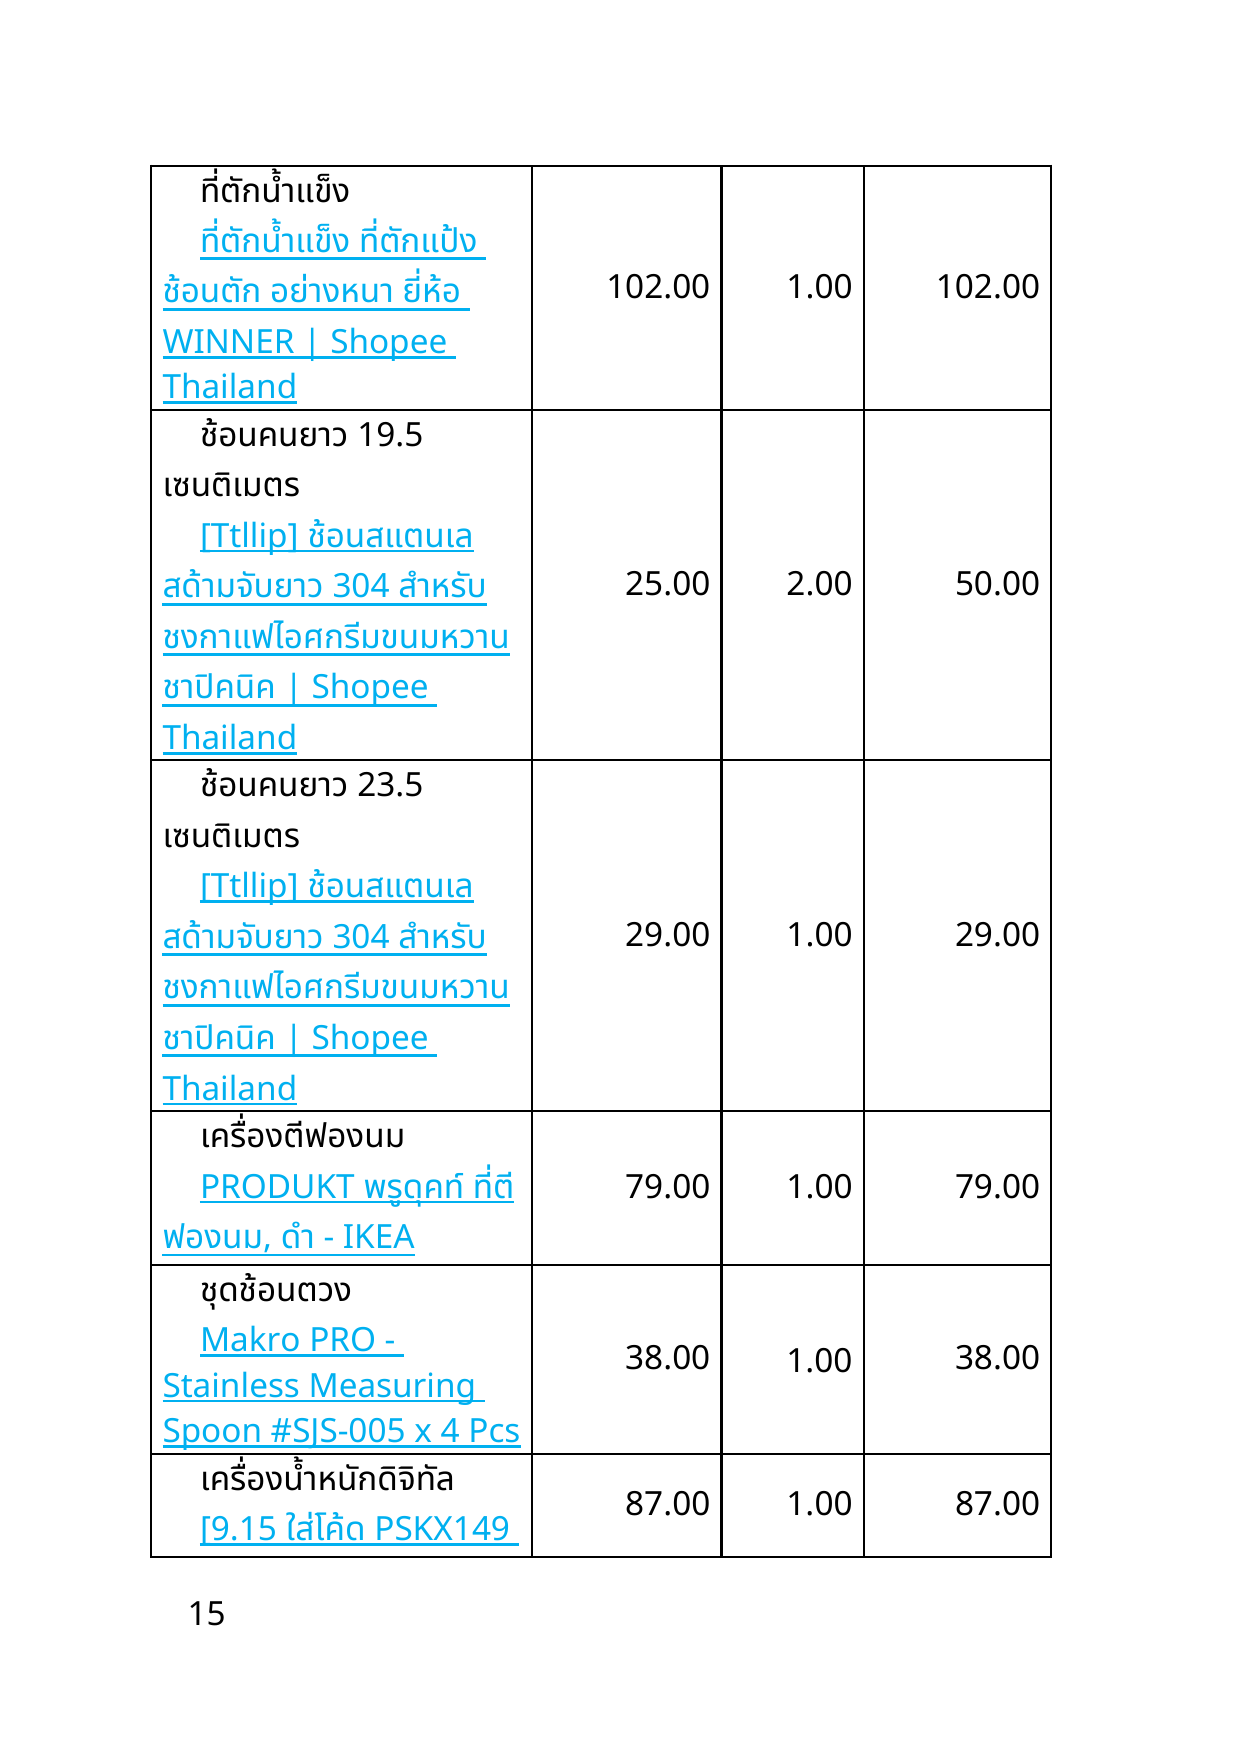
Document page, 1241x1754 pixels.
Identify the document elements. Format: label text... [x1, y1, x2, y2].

table_cell 102.00 [533, 167, 720, 409]
table_cell 29.00 [533, 761, 720, 1110]
table_cell 1.00 [723, 1266, 863, 1452]
table_cell 87.00 [533, 1455, 720, 1556]
table_cell 38.00 [533, 1266, 720, 1452]
table_cell 1.00 [723, 761, 863, 1110]
table_cell 87.00 [865, 1455, 1050, 1556]
table_cell ชุดช้อนตวง Makro PRO - Stainless Measuring Spoon #SJS-005 x 4 Pcs [152, 1266, 531, 1452]
table_cell 38.00 [865, 1266, 1050, 1452]
table_cell 1.00 [723, 1455, 863, 1556]
table_cell ช้อนคนยาว 23.5 เซนติเมตร [Ttllip] ช้อนสแตนเลสด้ามจับยาว 304 สําหรับชงกาแฟไอศกรีมขนมหวานชาปิคนิค | Shopee Thailand [152, 761, 531, 1110]
table_cell 1.00 [723, 1112, 863, 1264]
table_cell 79.00 [533, 1112, 720, 1264]
table_cell 29.00 [865, 761, 1050, 1110]
table_cell 1.00 [723, 167, 863, 409]
table_cell เครื่องตีฟองนม PRODUKT พรูดุคท์ ที่ตีฟองนม, ดำ - IKEA [152, 1112, 531, 1264]
table_cell ที่ตักน้ำแข็ง ที่ตักน้ำแข็ง ที่ตักแป้ง ช้อนตัก อย่างหนา ยี่ห้อ WINNER | Shopee Thailand [152, 167, 531, 409]
table_cell 50.00 [865, 411, 1050, 759]
table_cell 79.00 [865, 1112, 1050, 1264]
table_cell 102.00 [865, 167, 1050, 409]
table_cell ช้อนคนยาว 19.5 เซนติเมตร [Ttllip] ช้อนสแตนเลสด้ามจับยาว 304 สําหรับชงกาแฟไอศกรีมขนมหวานชาปิคนิค | Shopee Thailand [152, 411, 531, 759]
table_cell 25.00 [533, 411, 720, 759]
table_cell 2.00 [723, 411, 863, 759]
